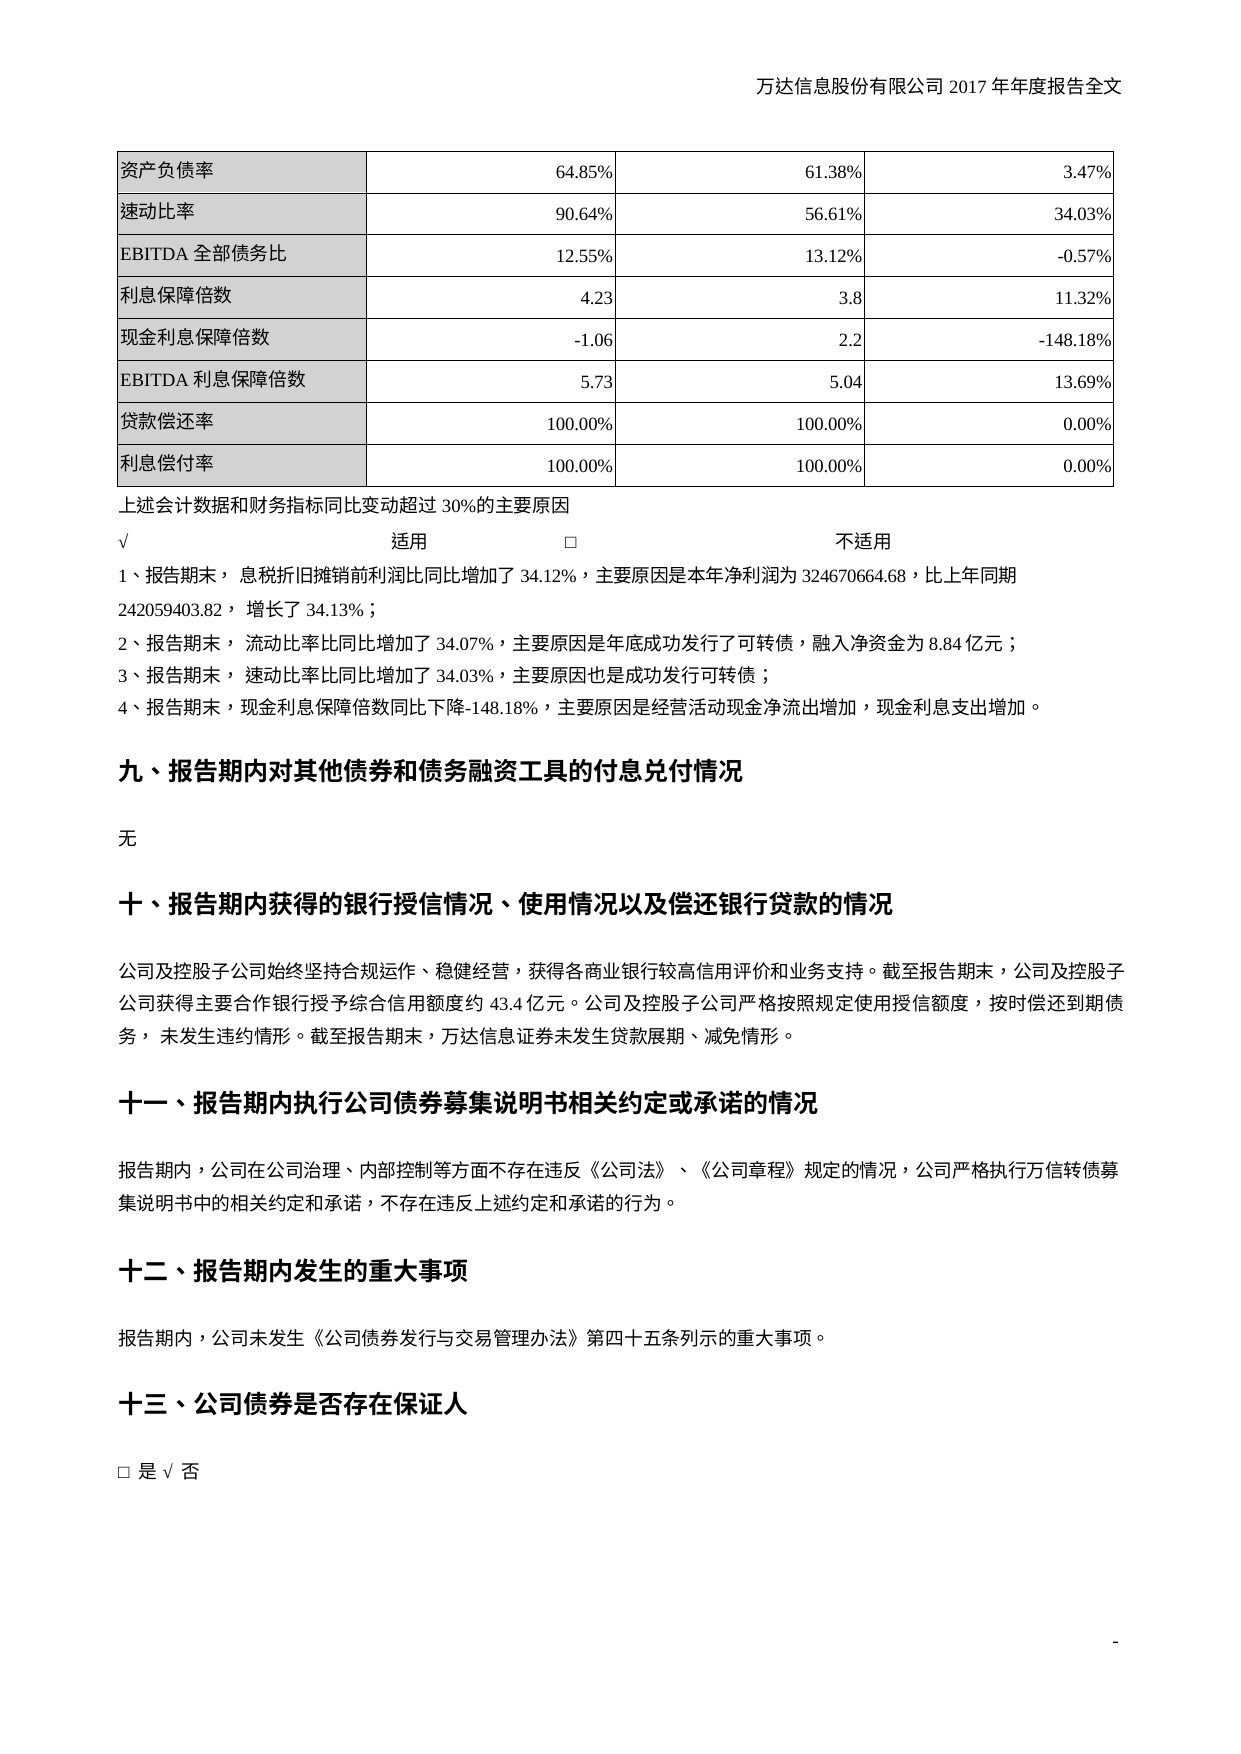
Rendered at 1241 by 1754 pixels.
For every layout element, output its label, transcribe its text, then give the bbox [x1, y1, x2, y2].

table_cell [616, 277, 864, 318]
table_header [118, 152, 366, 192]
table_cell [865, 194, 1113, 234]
text 报告期内，公司在公司治理、内部控制等方面不存在违反《公司法》、《公司章程》规定的情况，公司严格执行万信转债募 集说明书中的相关约定和承诺，不存在违反上述约定和承诺的行为。 [118, 1157, 1132, 1216]
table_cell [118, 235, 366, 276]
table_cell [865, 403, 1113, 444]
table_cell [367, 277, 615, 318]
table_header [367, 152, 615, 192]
text 无 [118, 825, 1132, 851]
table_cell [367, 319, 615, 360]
text 报告期内，公司未发生《公司债券发行与交易管理办法》第四十五条列示的重大事项。 [118, 1325, 1132, 1351]
text 公司及控股子公司始终坚持合规运作、稳健经营，获得各商业银行较高信用评价和业务支持。截至报告期末，公司及控股子 公司获得主要合作银行授予综合信用额度约43.4亿元。公司及控股子公司严格按照规定使用授信额度，按时偿还到期债务， 未发生违约情形。截至报告期末，万达信息证券未发生贷款展期、减免情形。 [118, 958, 1126, 1049]
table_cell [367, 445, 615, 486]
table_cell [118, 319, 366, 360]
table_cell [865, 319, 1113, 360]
subtitle 十一、报告期内执行公司债券募集说明书相关约定或承诺的情况 [118, 1086, 1132, 1120]
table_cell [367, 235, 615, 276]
text 3、报告期末， 速动比率比同比增加了34.03%，主要原因也是成功发行可转债； [118, 662, 1132, 687]
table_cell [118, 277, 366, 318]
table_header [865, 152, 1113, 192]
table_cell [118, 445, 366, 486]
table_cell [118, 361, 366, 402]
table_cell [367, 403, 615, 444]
text 上述会计数据和财务指标同比变动超过 30%的主要原因 [118, 492, 1132, 517]
subtitle 十二、报告期内发生的重大事项 [118, 1253, 1132, 1287]
subtitle 九、报告期内对其他债券和债务融资工具的付息兑付情况 [118, 753, 1132, 788]
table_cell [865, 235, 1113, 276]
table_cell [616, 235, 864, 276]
text 2、报告期末， 流动比率比同比增加了34.07%，主要原因是年底成功发行了可转债，融入净资金为8.84亿元； [118, 630, 1132, 655]
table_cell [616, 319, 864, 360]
text 4、报告期末，现金利息保障倍数同比下降-148.18%，主要原因是经营活动现金净流出增加，现金利息支出增加。 [118, 694, 1132, 719]
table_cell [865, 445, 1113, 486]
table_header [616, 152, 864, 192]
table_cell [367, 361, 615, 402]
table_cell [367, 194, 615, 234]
subtitle 十三、公司债券是否存在保证人 [118, 1386, 1132, 1421]
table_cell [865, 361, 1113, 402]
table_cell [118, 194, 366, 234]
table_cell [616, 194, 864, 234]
subtitle 十、报告期内获得的银行授信情况、使用情况以及偿还银行贷款的情况 [118, 886, 1132, 920]
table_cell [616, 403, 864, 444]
text √ 适用 □ 不适用 1、报告期末， 息税折旧摊销前利润比同比增加了34.12%，主要原因是本年净利润为324670664.68，比上年同期242059403.82， 增长了34.13%； [118, 528, 1132, 621]
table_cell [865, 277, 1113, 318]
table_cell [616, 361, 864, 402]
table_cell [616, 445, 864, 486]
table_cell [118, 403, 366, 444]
text □ 是 √ 否 [118, 1458, 1132, 1483]
